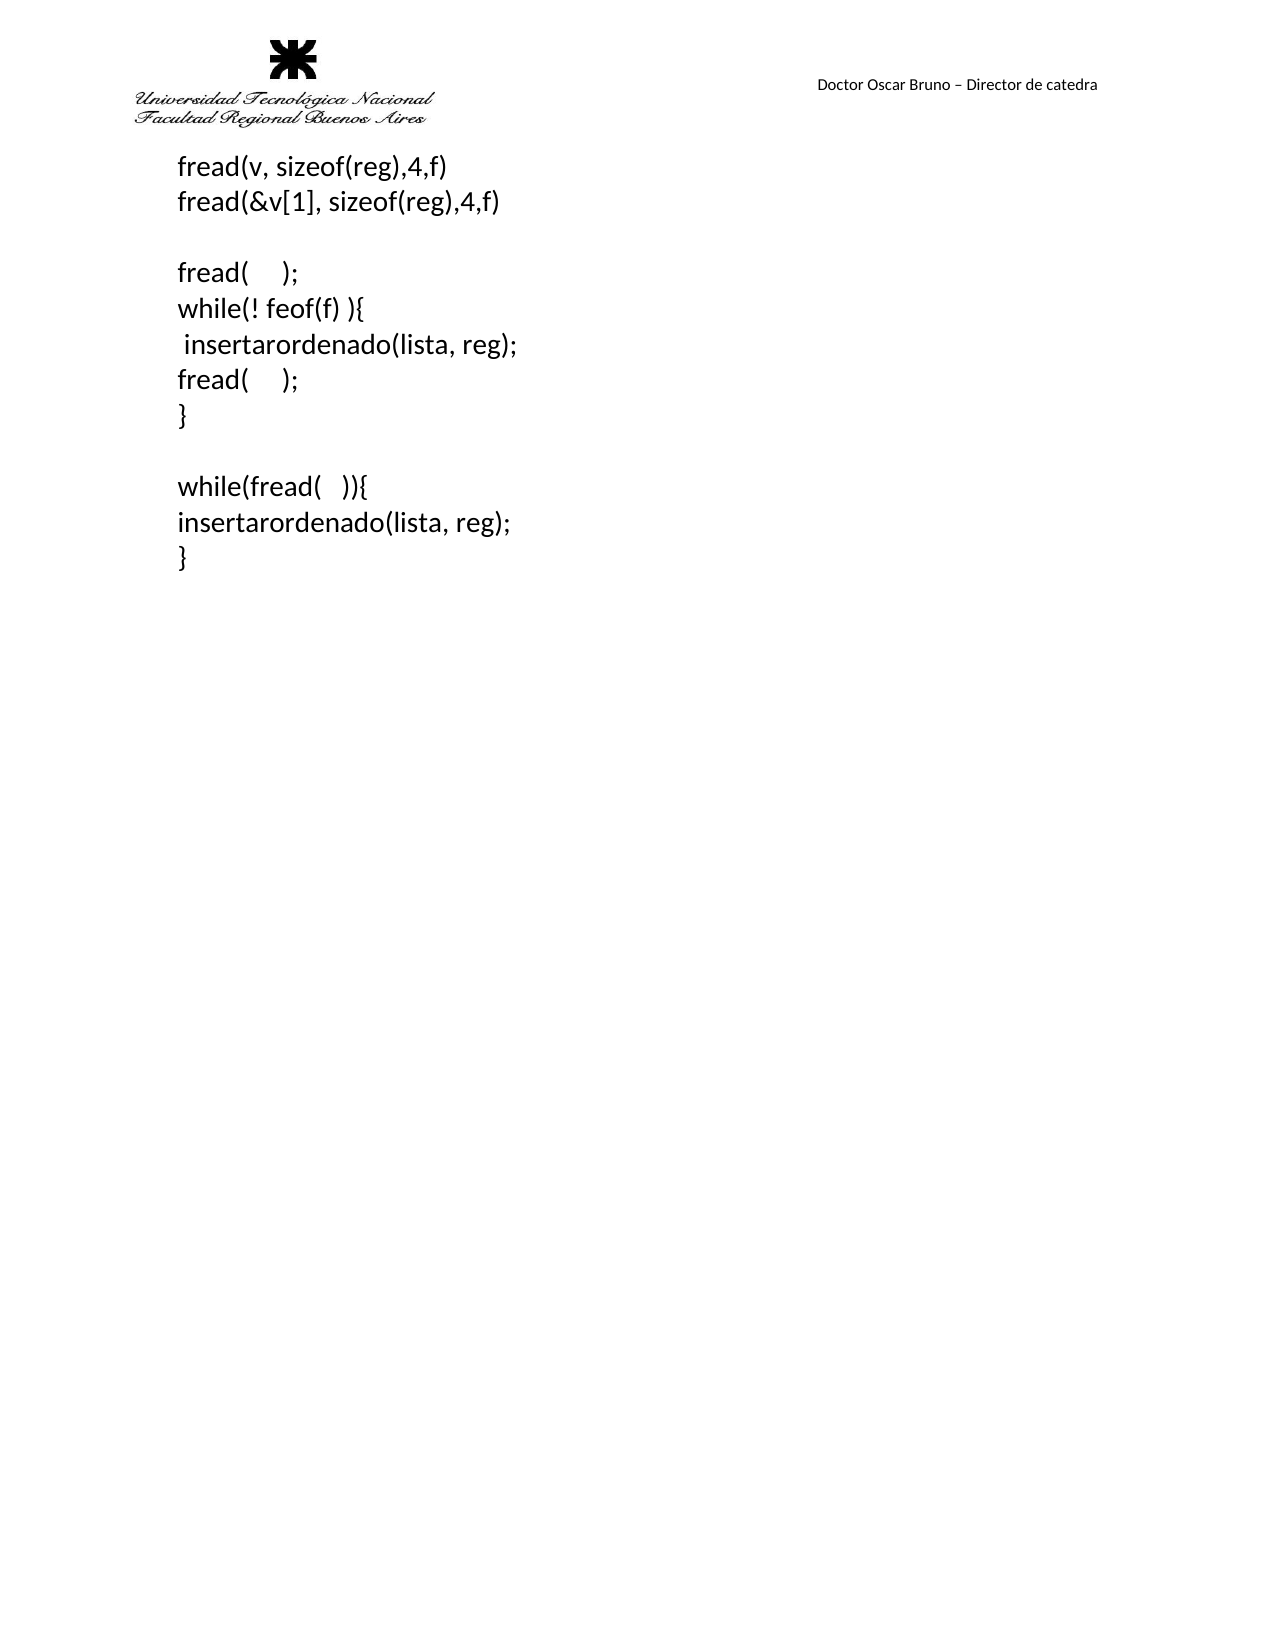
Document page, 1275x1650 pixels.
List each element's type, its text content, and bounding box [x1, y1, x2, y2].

text } [177, 397, 1098, 433]
text while(! feof(f) ){ [177, 290, 1098, 326]
text fread(v, sizeof(reg),4,f) [177, 148, 1098, 183]
text insertarordenado(lista, reg); [177, 504, 1098, 539]
text fread(&v[1], sizeof(reg),4,f) [177, 183, 1098, 219]
text insertarordenado(lista, reg); [177, 326, 1098, 361]
text fread( ); [177, 361, 1098, 397]
text while(fread( )){ [177, 468, 1098, 504]
picture [131, 36, 437, 130]
text fread( ); [177, 254, 1098, 290]
text } [177, 539, 1098, 575]
